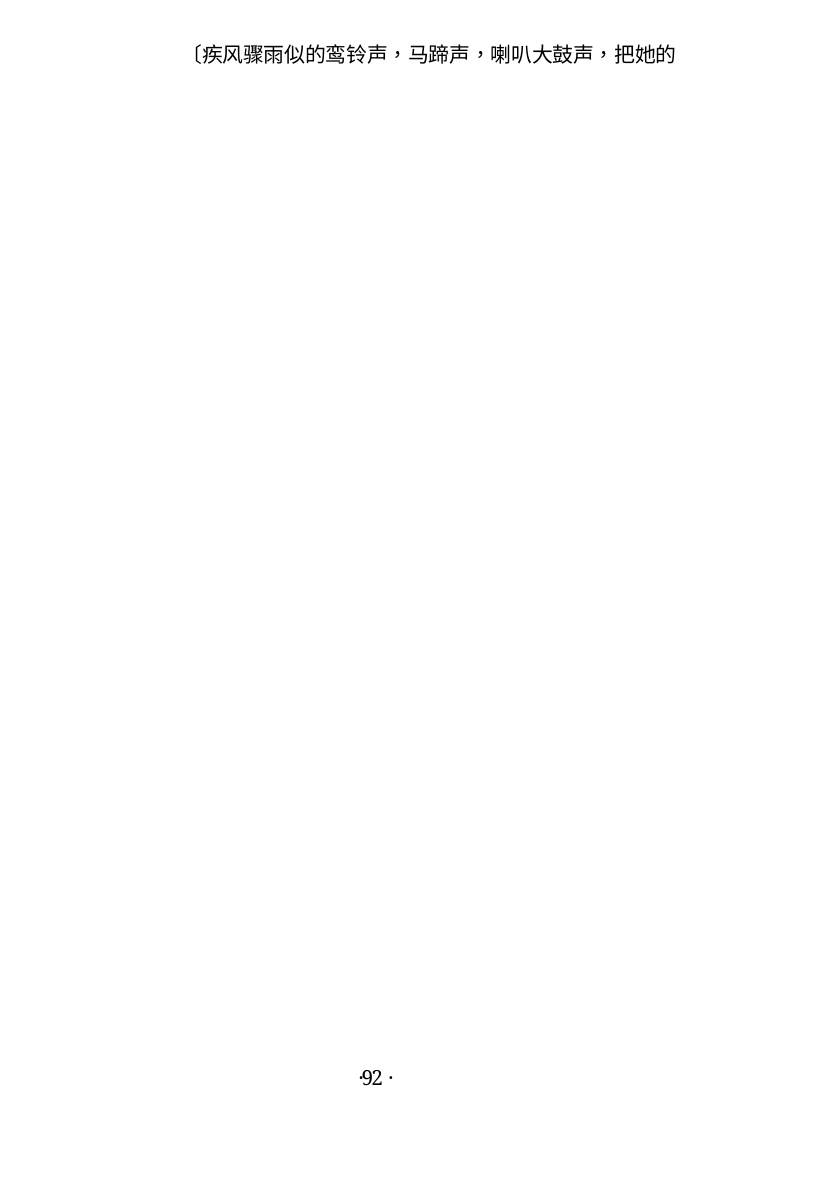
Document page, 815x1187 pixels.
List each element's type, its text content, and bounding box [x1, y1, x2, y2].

text 〔疾风骤雨似的鸾铃声，马蹄声，喇叭大鼓声，把她的 [181, 42, 692, 67]
